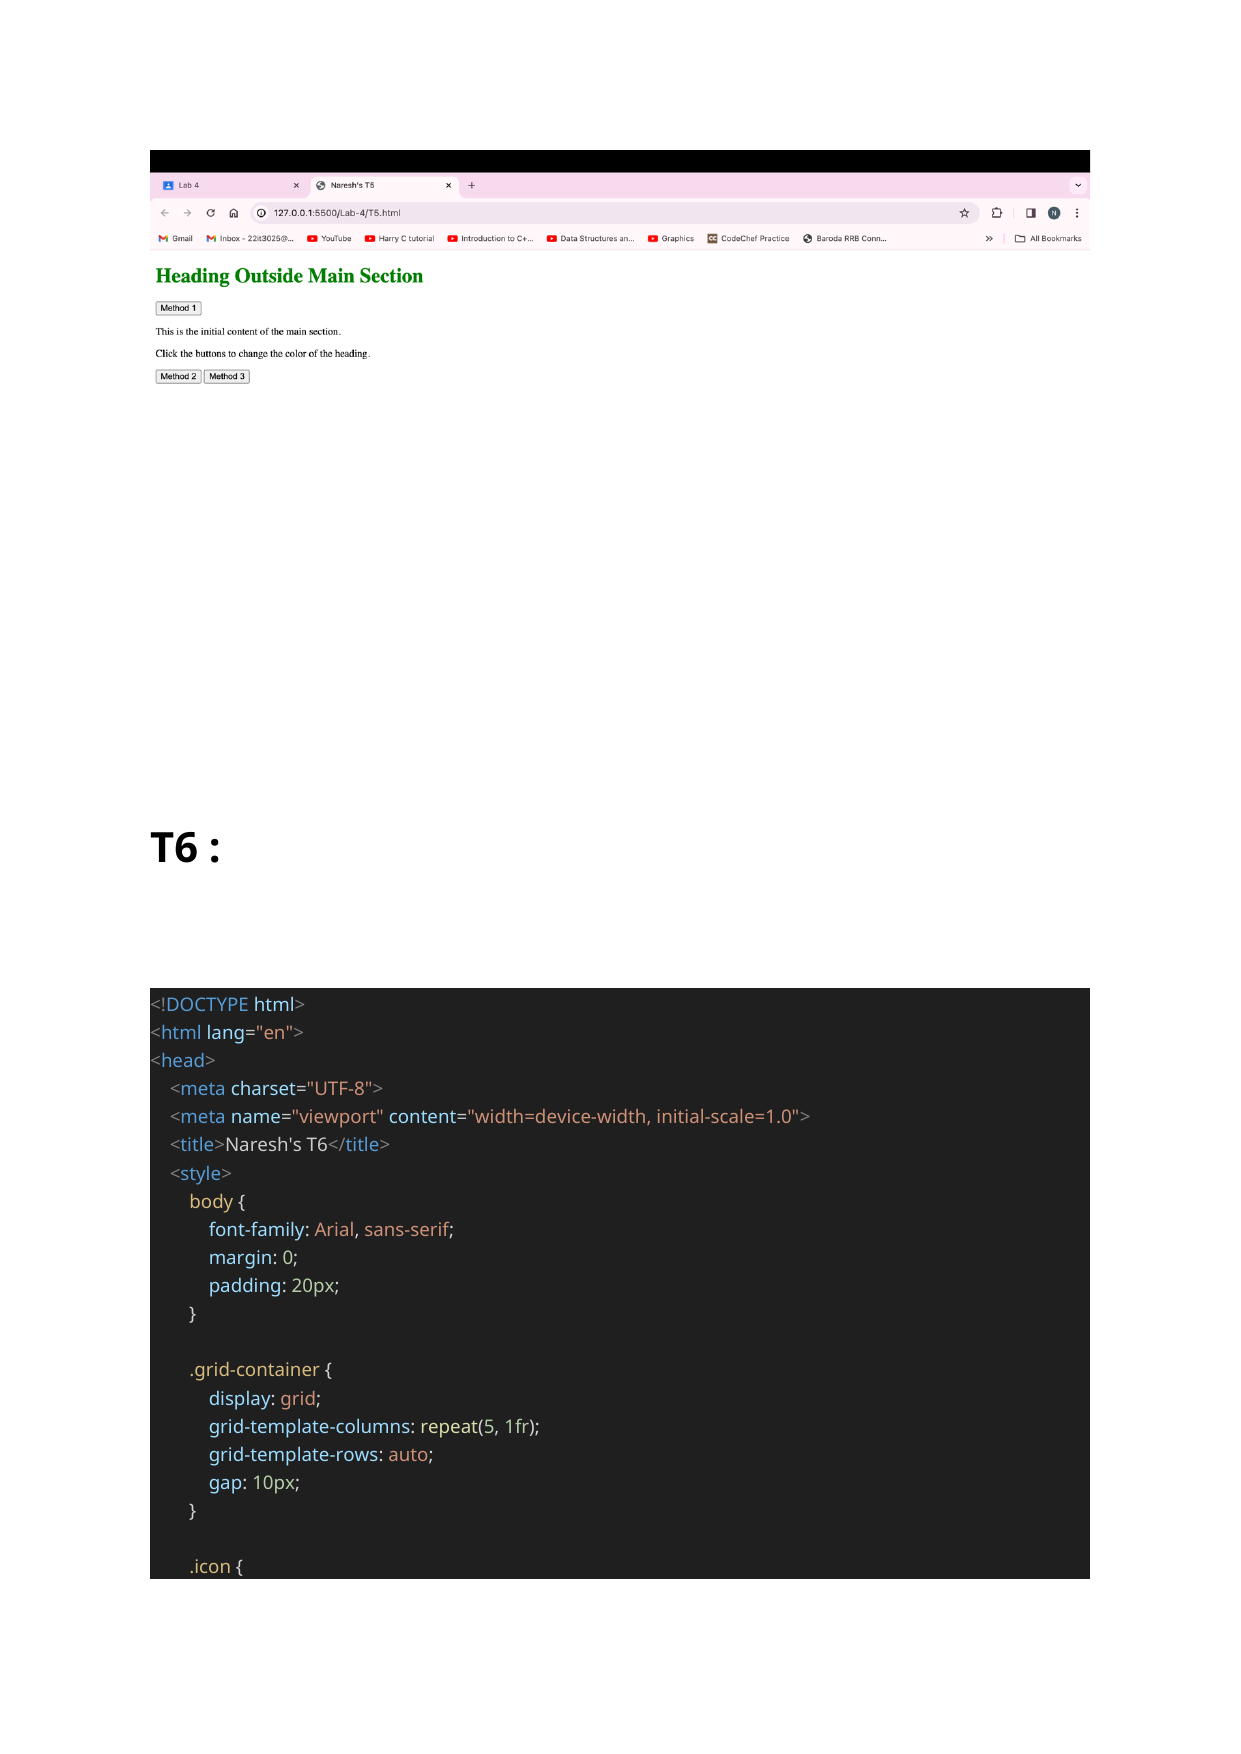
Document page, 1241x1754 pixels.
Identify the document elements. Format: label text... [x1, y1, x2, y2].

text .icon { [150, 1551, 1090, 1579]
text font-family: Arial, sans-serif; [150, 1213, 1090, 1242]
text <meta name="viewport" content="width=device-width, initial-scale=1.0"> [150, 1101, 1090, 1129]
text } [150, 1495, 1090, 1523]
text <html lang="en"> [150, 1017, 1090, 1045]
text <!DOCTYPE html> [150, 988, 1090, 1017]
text .grid-container { [150, 1354, 1090, 1382]
text <meta charset="UTF-8"> [150, 1073, 1090, 1101]
text body { [150, 1185, 1090, 1213]
text padding: 20px; [150, 1270, 1090, 1298]
text gap: 10px; [150, 1467, 1090, 1495]
text } [150, 1298, 1090, 1326]
text grid-template-columns: repeat(5, 1fr); [150, 1410, 1090, 1438]
text <head> [150, 1045, 1090, 1073]
text display: grid; [150, 1382, 1090, 1410]
text T6 : [150, 818, 1090, 875]
text margin: 0; [150, 1242, 1090, 1270]
text <style> [150, 1157, 1090, 1185]
text <title>Naresh's T6</title> [150, 1129, 1090, 1157]
text grid-template-rows: auto; [150, 1438, 1090, 1467]
picture [150, 150, 1091, 762]
